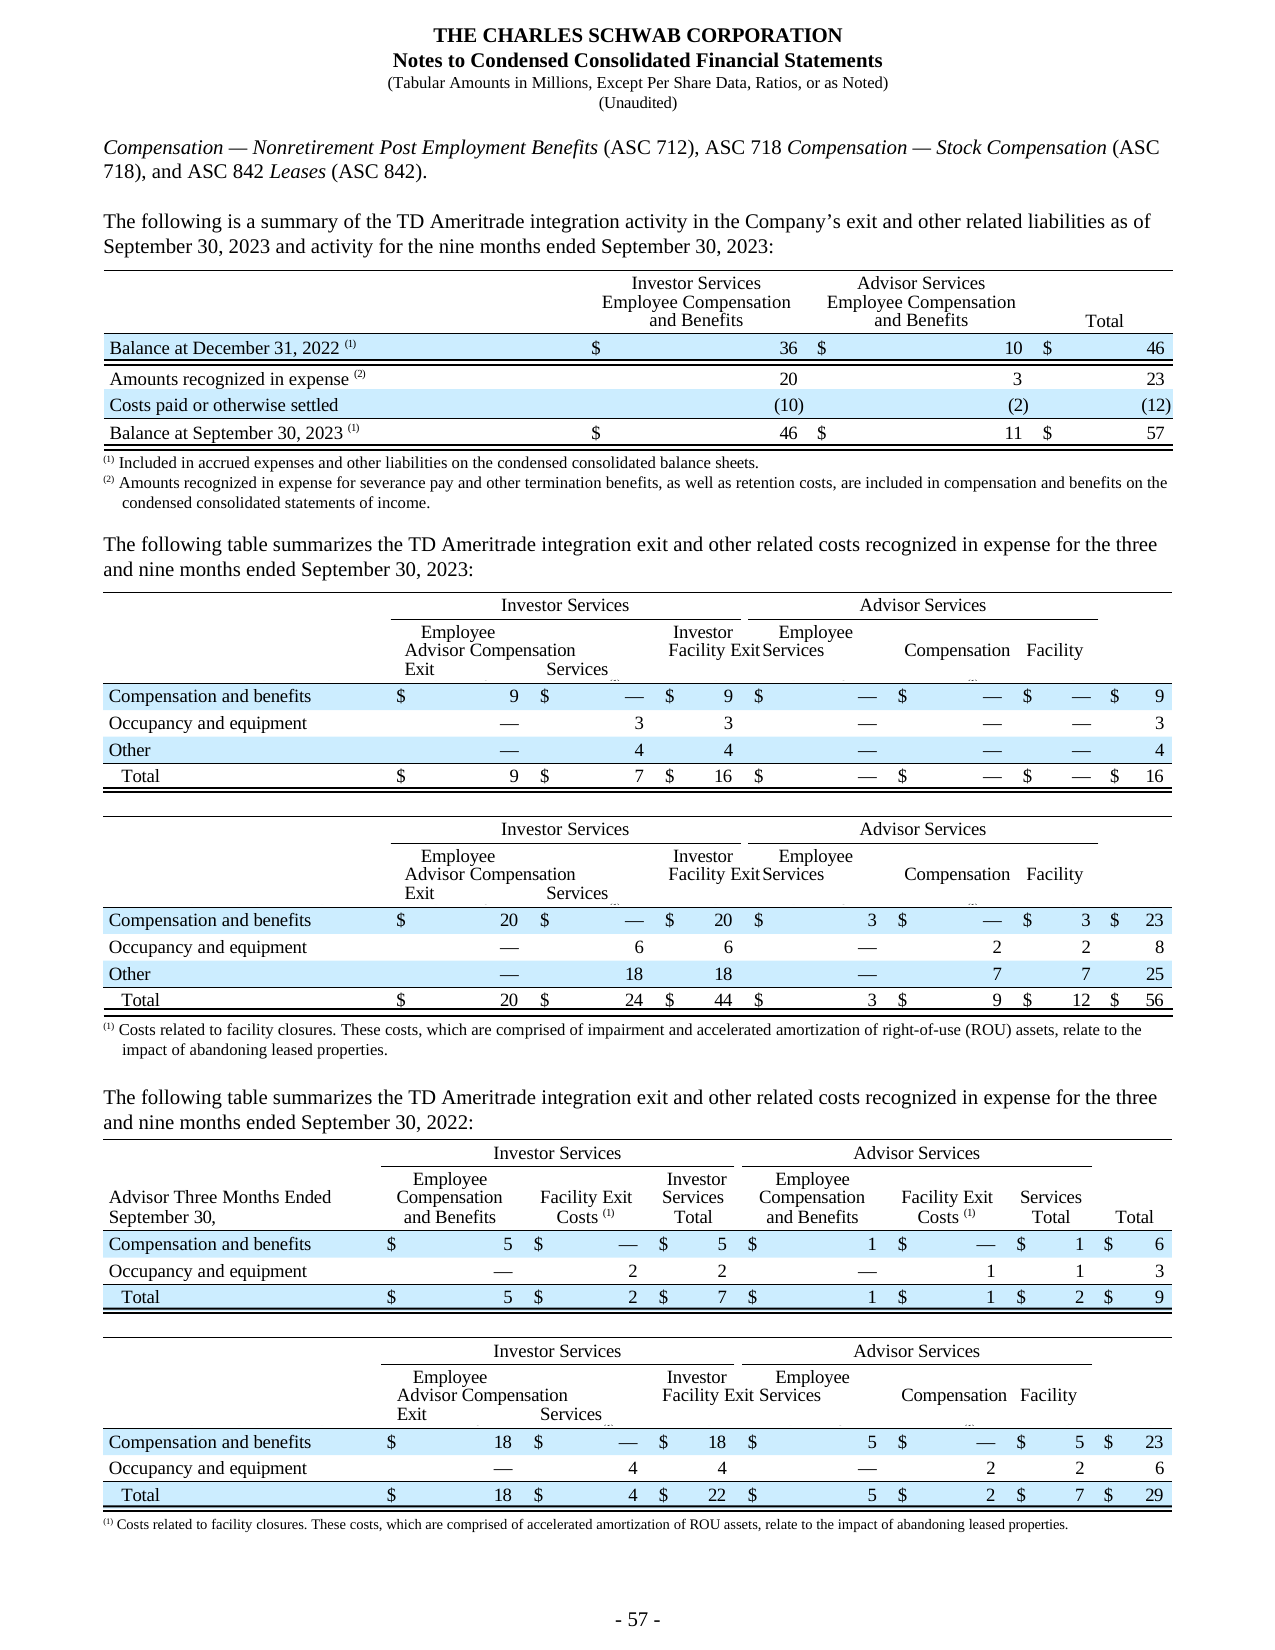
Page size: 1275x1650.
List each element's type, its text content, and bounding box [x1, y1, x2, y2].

text The following table summarizes the TD Ameritrade integration exit and other related costs recognized in expense for the three and nine months ended September 30, 2023: [103, 532, 1169, 581]
text Compensation — Nonretirement Post Employment Benefits (ASC 712), ASC 718 Compensation — Stock Compensation (ASC 718), and ASC 842 Leases (ASC 842). [103, 135, 1169, 183]
text (2) Amounts recognized in expense for severance pay and other termination benefits, as well as retention costs, are included in compensation and benefits on the condensed consolidated statements of income. [103, 473, 1221, 512]
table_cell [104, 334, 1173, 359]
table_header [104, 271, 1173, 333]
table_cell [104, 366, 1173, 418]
text The following is a summary of the TD Ameritrade integration activity in the Company’s exit and other related liabilities as of September 30, 2023 and activity for the nine months ended September 30, 2023: [103, 209, 1221, 258]
text Total $ 20 $ 24 $ 44 $ 3 $ 9 $ 12 $ 56 [121, 591, 1221, 1011]
text (1) Included in accrued expenses and other liabilities on the condensed consolidated balance sheets. [103, 453, 1221, 472]
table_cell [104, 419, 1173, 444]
text The following table summarizes the TD Ameritrade integration exit and other related costs recognized in expense for the three and nine months ended September 30, 2022: [103, 1085, 1169, 1134]
text (1) Costs related to facility closures. These costs, which are comprised of accelerated amortization of ROU assets, relate to the impact of abandoning leased properties. [103, 1138, 1221, 1533]
text (1) Costs related to facility closures. These costs, which are comprised of impairment and accelerated amortization of right-of-use (ROU) assets, relate to the impact of abandoning leased properties. [103, 1020, 1142, 1059]
